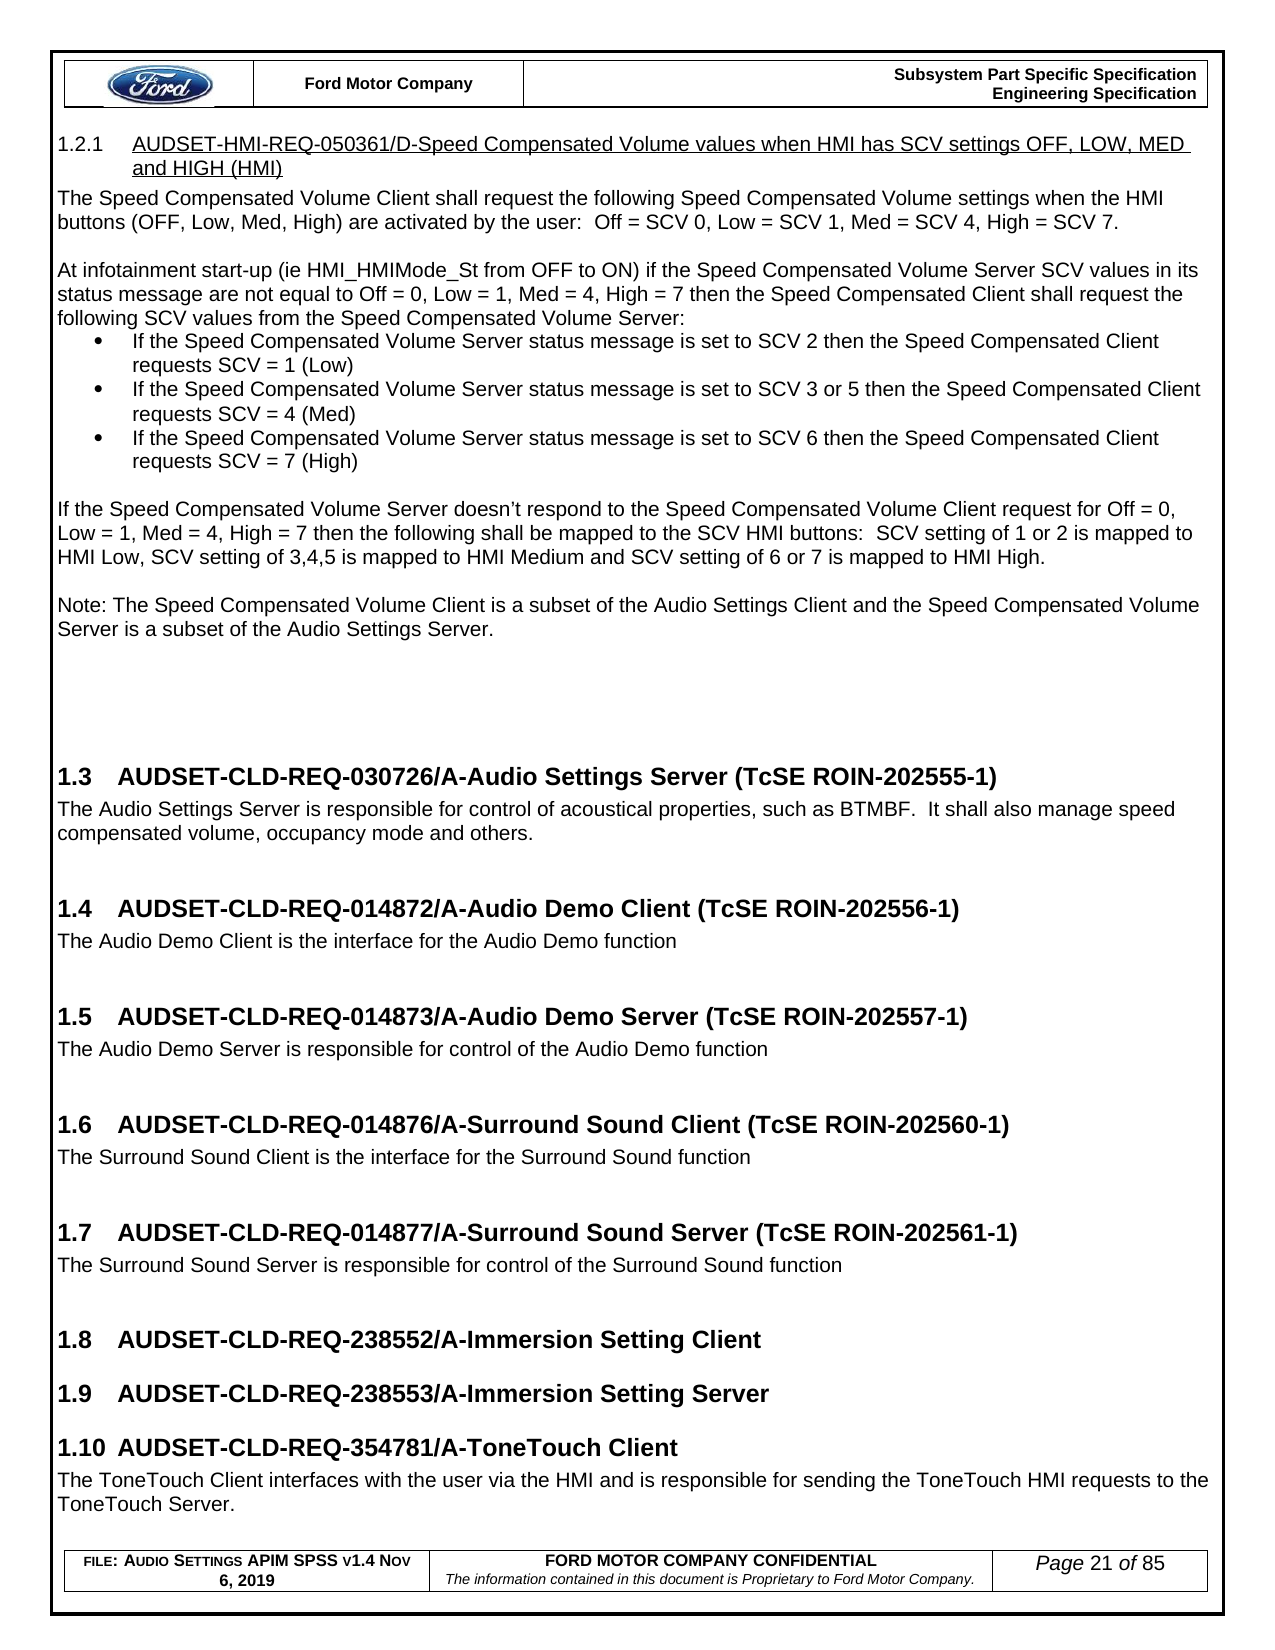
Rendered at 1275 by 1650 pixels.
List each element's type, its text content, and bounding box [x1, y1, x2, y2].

subtitle AUDSET-CLD-REQ-014872/A-Audio Demo Client (TcSE ROIN-202556-1) [57, 894, 1215, 922]
text The Surround Sound Server is responsible for control of the Surround Sound function [57, 1252, 1215, 1276]
text The ToneTouch Client interfaces with the user via the HMI and is responsible for sending the ToneTouch HMI requests to the ToneTouch Server. [57, 1468, 1215, 1516]
subtitle AUDSET-CLD-REQ-014877/A-Surround Sound Server (TcSE ROIN-202561-1) [57, 1217, 1215, 1246]
text At infotainment start-up (ie HMI_HMIMode_St from OFF to ON) if the Speed Compensated Volume Server SCV values in its status message are not equal to Off = 0, Low = 1, Med = 4, High = 7 then the Speed Compensated Client shall request the following SCV values from the Speed Compensated Volume Server: [57, 257, 1215, 329]
subtitle AUDSET-CLD-REQ-030726/A-Audio Settings Server (TcSE ROIN-202555-1) [57, 762, 1215, 791]
text The Audio Demo Client is the interface for the Audio Demo function [57, 929, 1215, 953]
text The Speed Compensated Volume Client shall request the following Speed Compensated Volume settings when the HMI buttons (OFF, Low, Med, High) are activated by the user: Off = SCV 0, Low = SCV 1, Med = SCV 4, High = SCV 7. [57, 186, 1215, 233]
text If the Speed Compensated Volume Server doesn’t respond to the Speed Compensated Volume Client request for Off = 0, Low = 1, Med = 4, High = 7 then the following shall be mapped to the SCV HMI buttons: SCV setting of 1 or 2 is mapped to HMI Low, SCV setting of 3,4,5 is mapped to HMI Medium and SCV setting of 6 or 7 is mapped to HMI High. [57, 497, 1215, 569]
text The Surround Sound Client is the interface for the Surround Sound function [57, 1144, 1215, 1168]
list If the Speed Compensated Volume Server status message is set to SCV 6 then the Speed Compensated Client requests SCV = 7 (High) [94, 425, 1215, 473]
text The Audio Settings Server is responsible for control of acoustical properties, such as BTMBF. It shall also manage speed compensated volume, occupancy mode and others. [57, 797, 1215, 845]
subtitle AUDSET-CLD-REQ-014876/A-Surround Sound Client (TcSE ROIN-202560-1) [57, 1109, 1215, 1138]
subtitle AUDSET-CLD-REQ-238552/A-Immersion Setting Client [57, 1325, 1215, 1354]
text The Audio Demo Server is responsible for control of the Audio Demo function [57, 1037, 1215, 1061]
subtitle AUDSET-HMI-REQ-050361/D-Speed Compensated Volume values when HMI has SCV settings OFF, LOW, MED and HIGH (HMI) [57, 131, 1215, 179]
list If the Speed Compensated Volume Server status message is set to SCV 3 or 5 then the Speed Compensated Client requests SCV = 4 (Med) [94, 377, 1215, 425]
text Note: The Speed Compensated Volume Client is a subset of the Audio Settings Client and the Speed Compensated Volume Server is a subset of the Audio Settings Server. [57, 593, 1215, 641]
list If the Speed Compensated Volume Server status message is set to SCV 2 then the Speed Compensated Client requests SCV = 1 (Low) [94, 329, 1215, 377]
subtitle AUDSET-CLD-REQ-014873/A-Audio Demo Server (TcSE ROIN-202557-1) [57, 1002, 1215, 1030]
subtitle AUDSET-CLD-REQ-238553/A-Immersion Setting Server [57, 1379, 1215, 1408]
picture [103, 61, 215, 107]
subtitle AUDSET-CLD-REQ-354781/A-ToneTouch Client [57, 1433, 1215, 1462]
